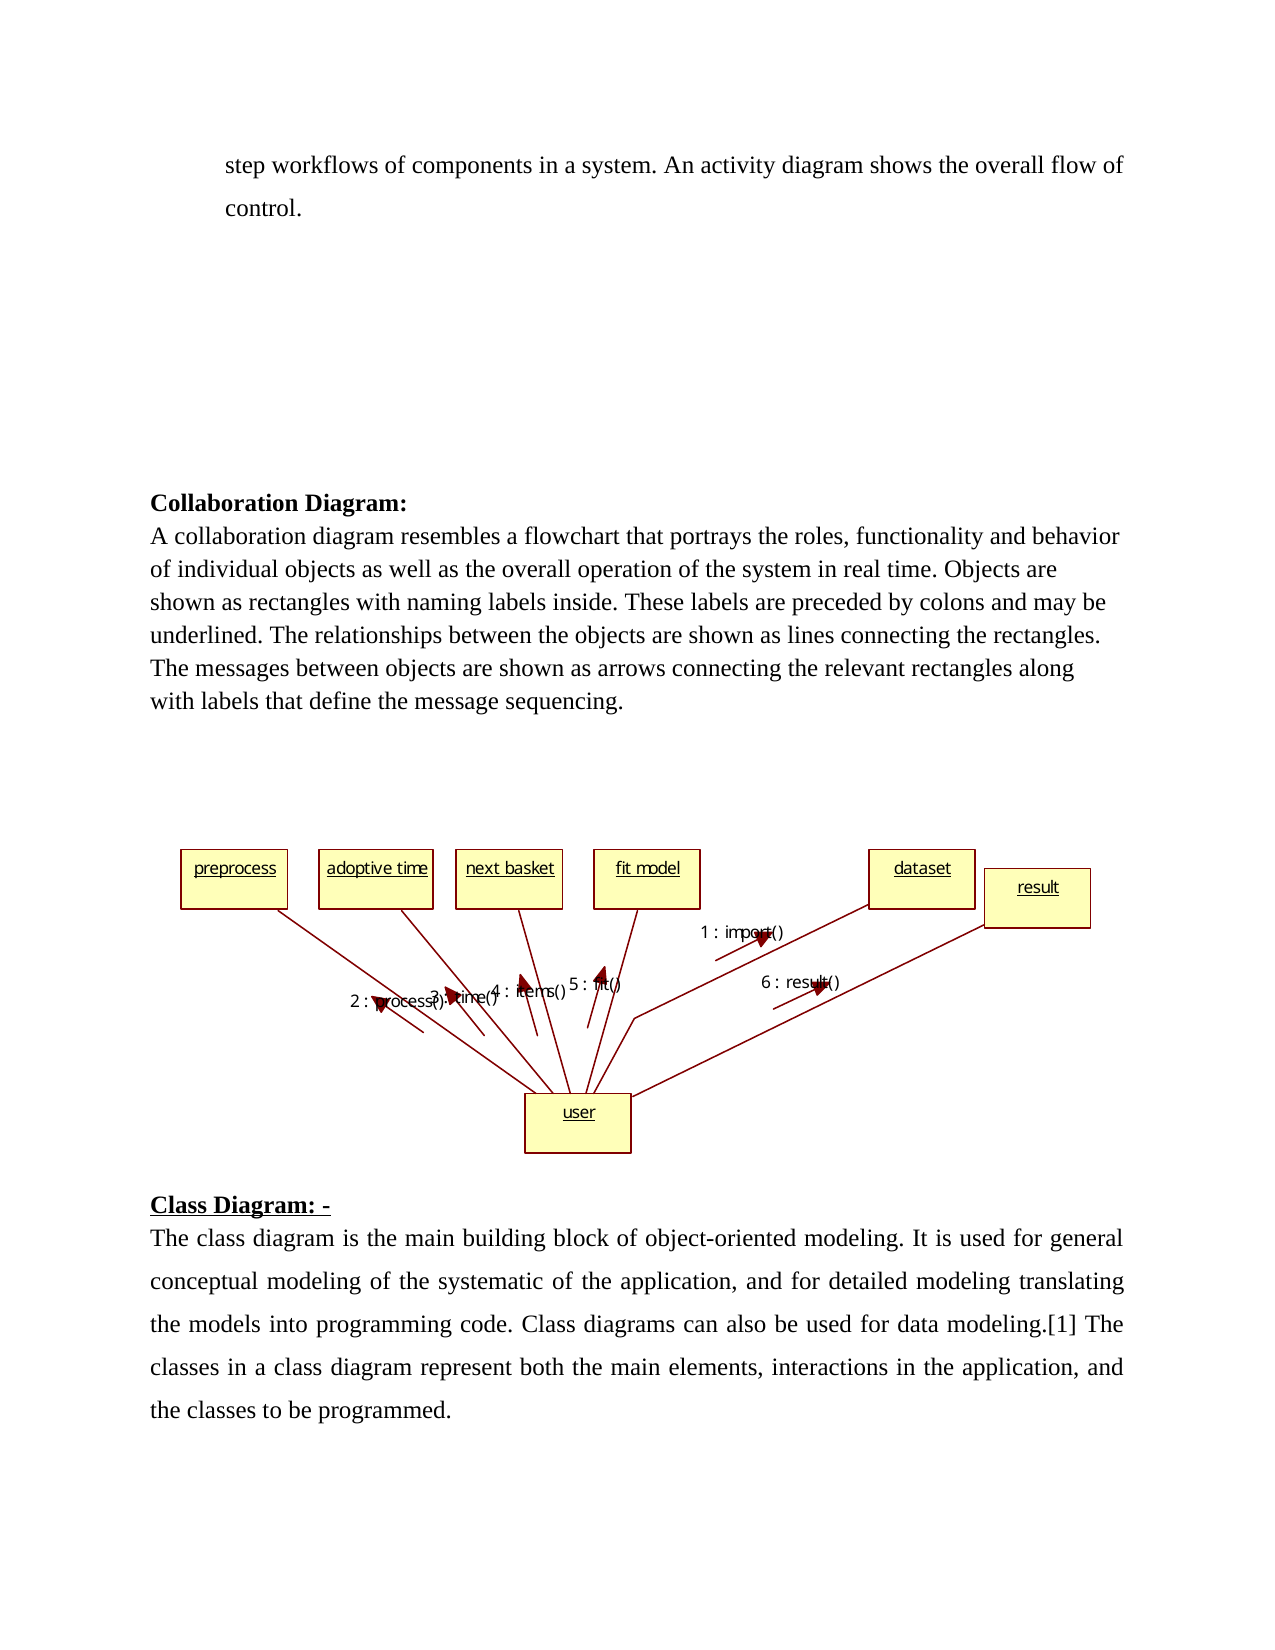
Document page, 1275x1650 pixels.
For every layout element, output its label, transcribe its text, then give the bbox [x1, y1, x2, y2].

text Class Diagram: - [150, 1190, 1125, 1219]
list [187, 150, 1125, 222]
text The class diagram is the main building block of object-oriented modeling. It is used for general conceptual modeling of the systematic of the application, and for detailed modeling translating the models into programming code. Class diagrams can also be used for data modeling.[1] The classes in a class diagram represent both the main elements, interactions in the application, and the classes to be programmed. [150, 1223, 1125, 1424]
text A collaboration diagram resembles a flowchart that portrays the roles, functionality and behavior of individual objects as well as the overall operation of the system in real time. Objects are shown as rectangles with naming labels inside. These labels are preceded by colons and may be underlined. The relationships between the objects are shown as lines connecting the rectangles. The messages between objects are shown as arrows connecting the relevant rectangles along with labels that define the message sequencing. [150, 521, 1125, 748]
text Collaboration Diagram: [150, 488, 1125, 517]
